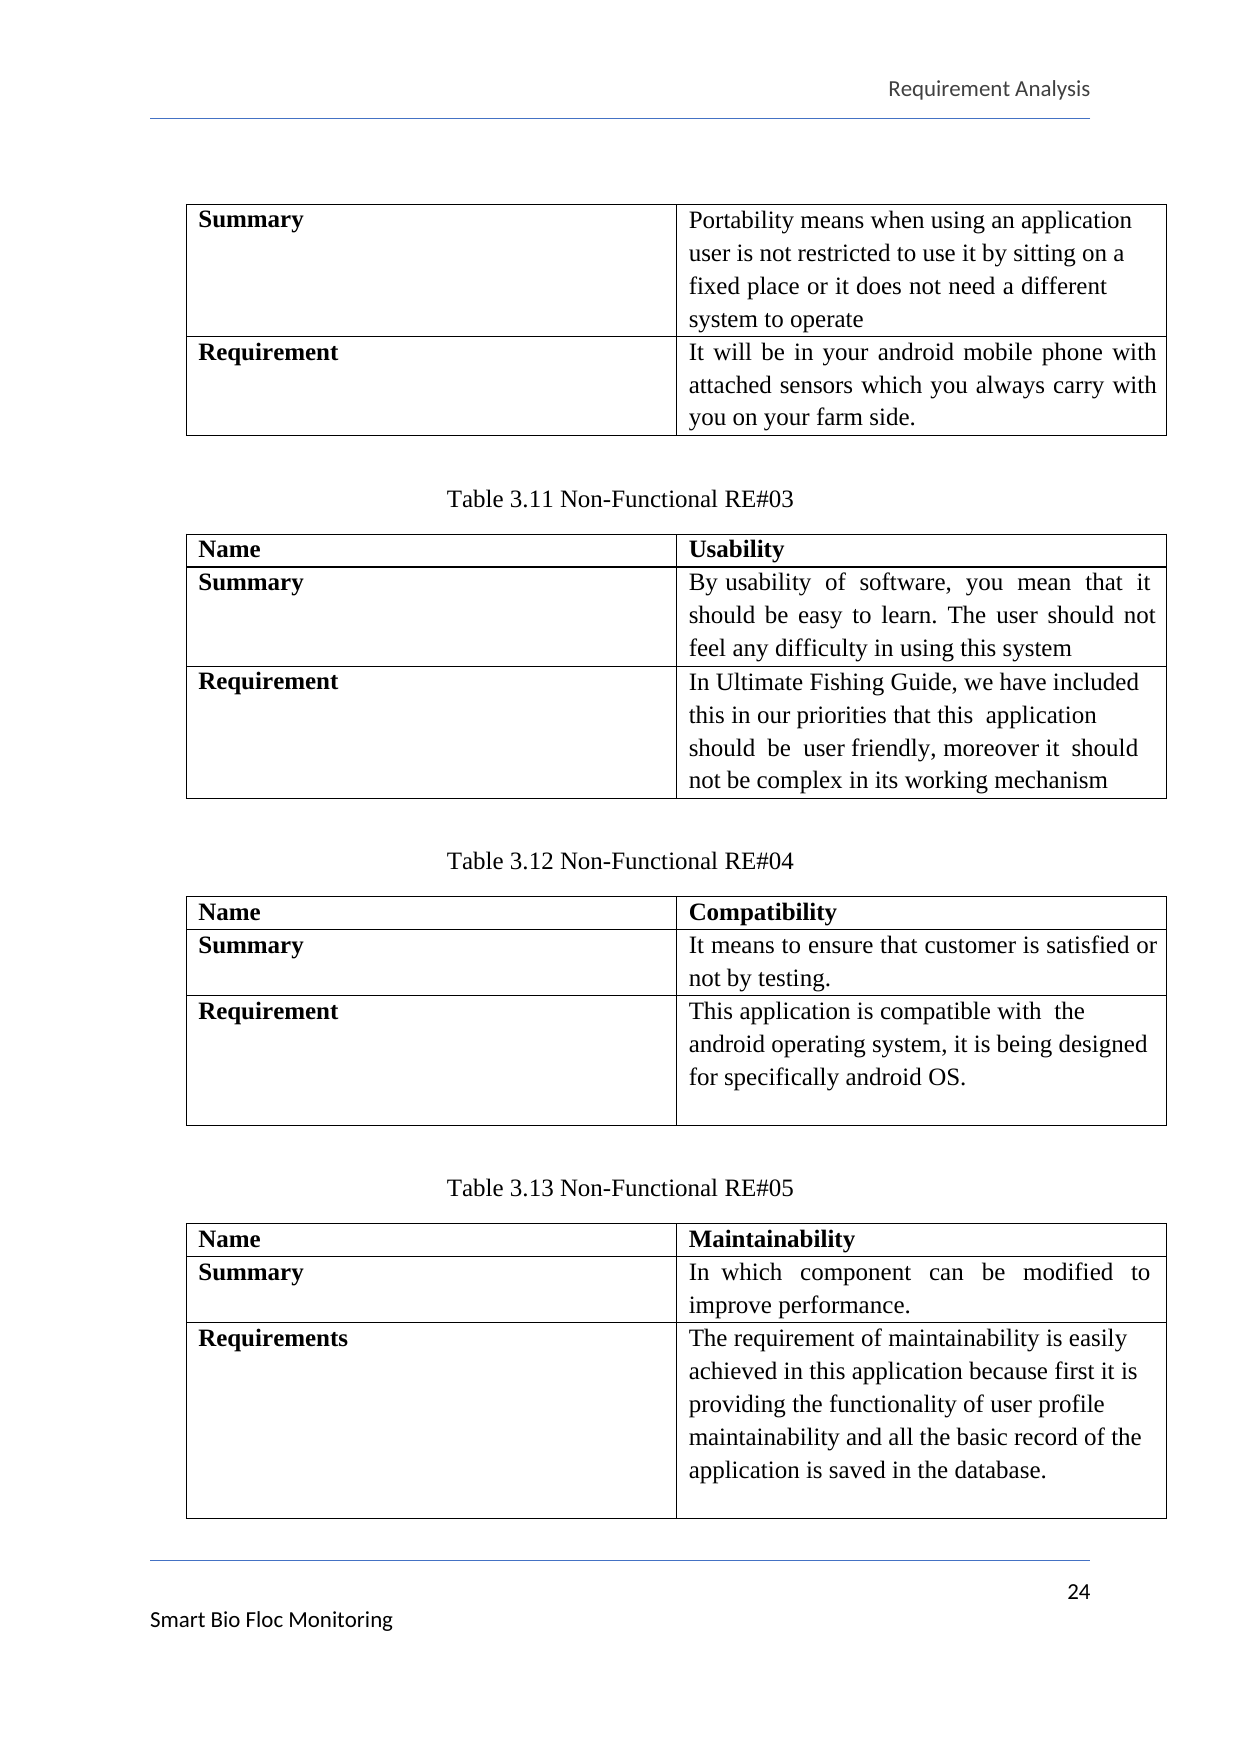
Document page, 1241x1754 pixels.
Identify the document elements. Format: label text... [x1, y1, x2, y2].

table_cell Requirements [187, 1323, 676, 1517]
table_cell In Ultimate Fishing Guide, we have included this in our priorities that this application should be user friendly, moreover it should not be complex in its working mechanism [677, 667, 1166, 798]
table_cell The requirement of maintainability is easily achieved in this application because first it is providing the functionality of user profile maintainability and all the basic record of the application is saved in the database. [677, 1323, 1166, 1517]
text Table 3.13 Non-Functional RE#05 [150, 1173, 1090, 1202]
table_cell It will be in your android mobile phone with attached sensors which you always carry with you on your farm side. [677, 337, 1166, 435]
table_header Usability [677, 535, 1166, 566]
table_header Maintainability [677, 1224, 1166, 1256]
table_cell Portability means when using an application user is not restricted to use it by sitting on a fixed place or it does not need a different system to operate [677, 205, 1166, 336]
text Table 3.12 Non-Functional RE#04 [150, 846, 1090, 875]
table_cell In which component can be modified to improve performance. [677, 1257, 1166, 1322]
table_header Name [187, 1224, 676, 1256]
table_header Name [187, 897, 676, 929]
table_header Name [187, 535, 676, 566]
table_cell Summary [187, 1257, 676, 1322]
table_cell Requirement [187, 996, 676, 1124]
table_cell It means to ensure that customer is satisfied or not by testing. [677, 930, 1166, 995]
table_cell Summary [187, 930, 676, 995]
table_cell Requirement [187, 667, 676, 798]
table_cell Summary [187, 205, 676, 336]
text Table 3.11 Non-Functional RE#03 [150, 484, 1090, 513]
table_cell Summary [187, 568, 676, 666]
table_header Compatibility [677, 897, 1166, 929]
table_cell Requirement [187, 337, 676, 435]
table_cell By usability of software, you mean that it should be easy to learn. The user should not feel any difficulty in using this system [677, 568, 1166, 666]
table_cell This application is compatible with the android operating system, it is being designed for specifically android OS. [677, 996, 1166, 1124]
